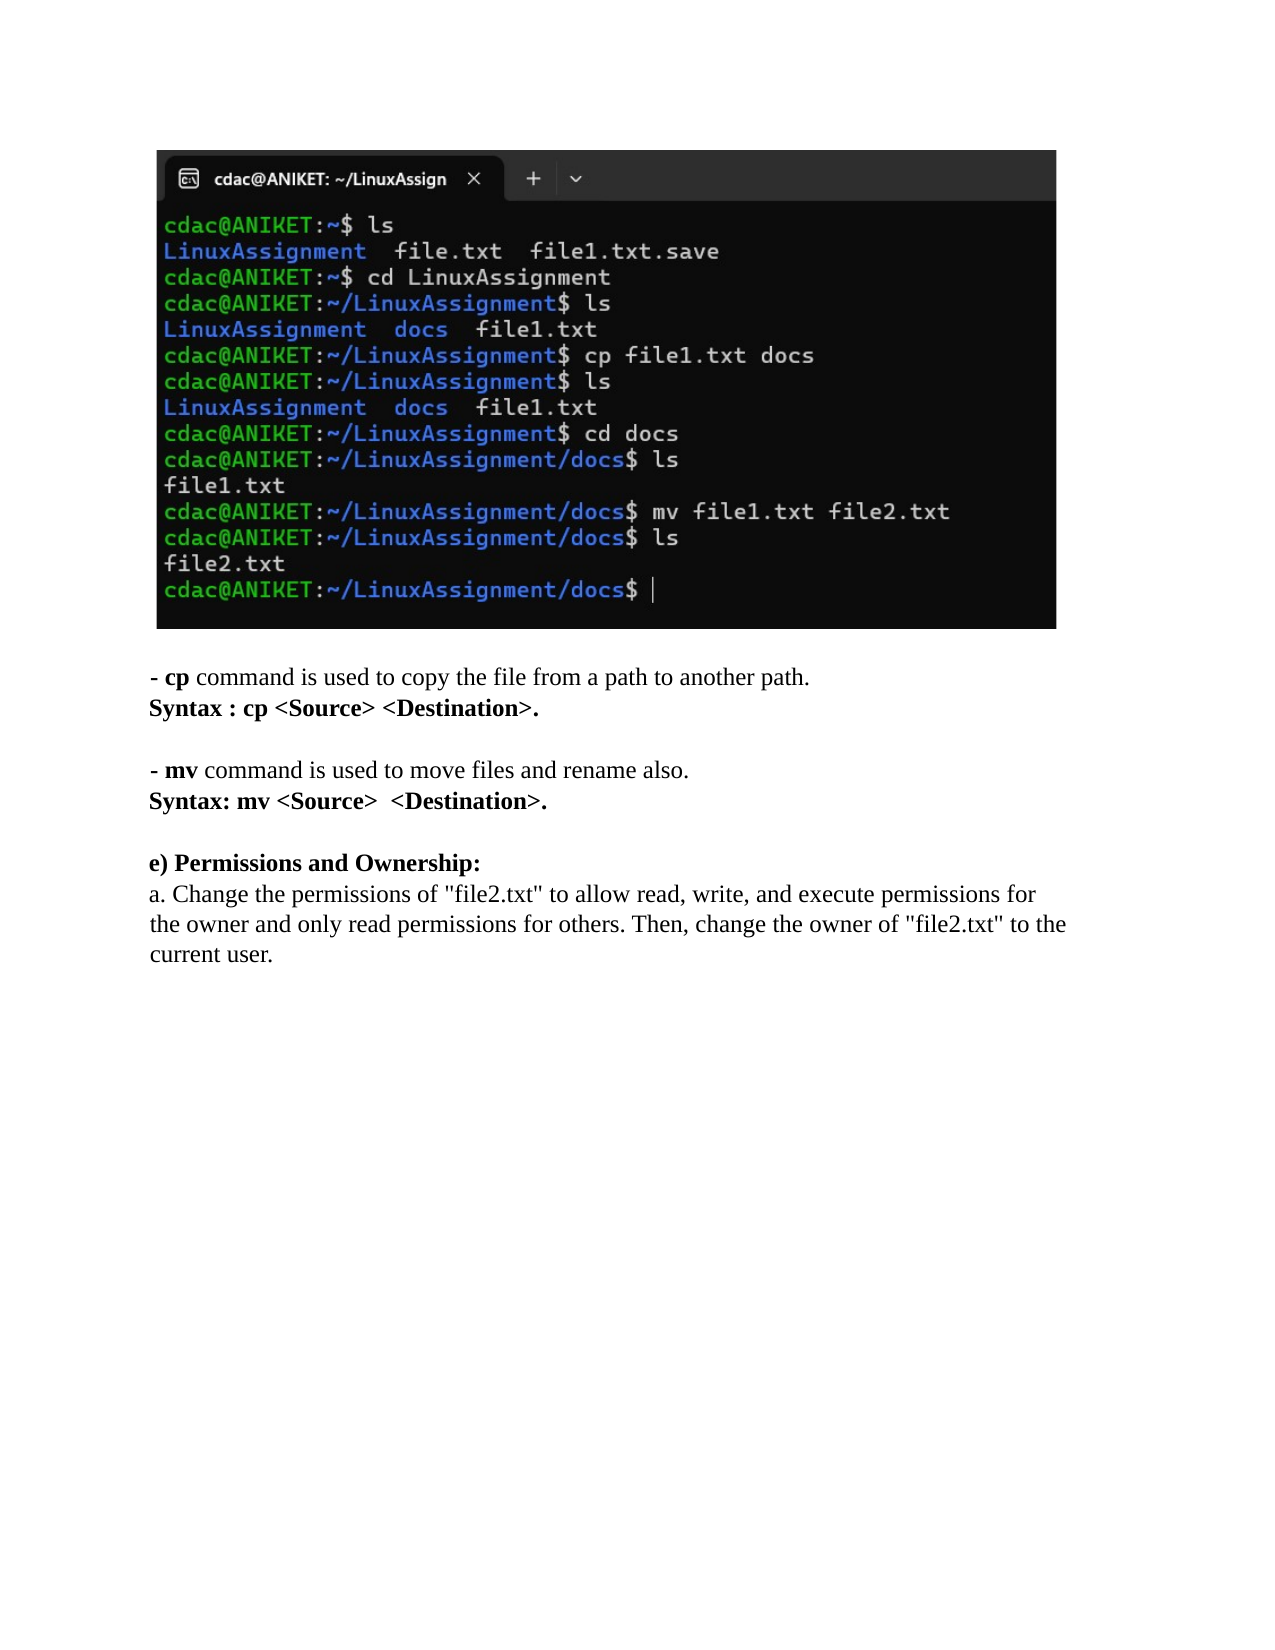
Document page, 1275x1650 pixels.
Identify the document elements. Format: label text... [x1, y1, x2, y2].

list mv command is used to move files and rename also. [150, 755, 1067, 784]
text e) Permissions and Ownership: [148, 848, 1025, 877]
picture [156, 150, 1057, 629]
text Syntax: mv <Source> <Destination>. [148, 786, 1025, 815]
list cp command is used to copy the file from a path to another path. [150, 662, 1067, 691]
text Syntax : cp <Source> <Destination>. [148, 693, 1025, 722]
text a. Change the permissions of "file2.txt" to allow read, write, and execute permissions for the owner and only read permissions for others. Then, change the owner of "file2.txt" to the current user. [148, 879, 1067, 967]
